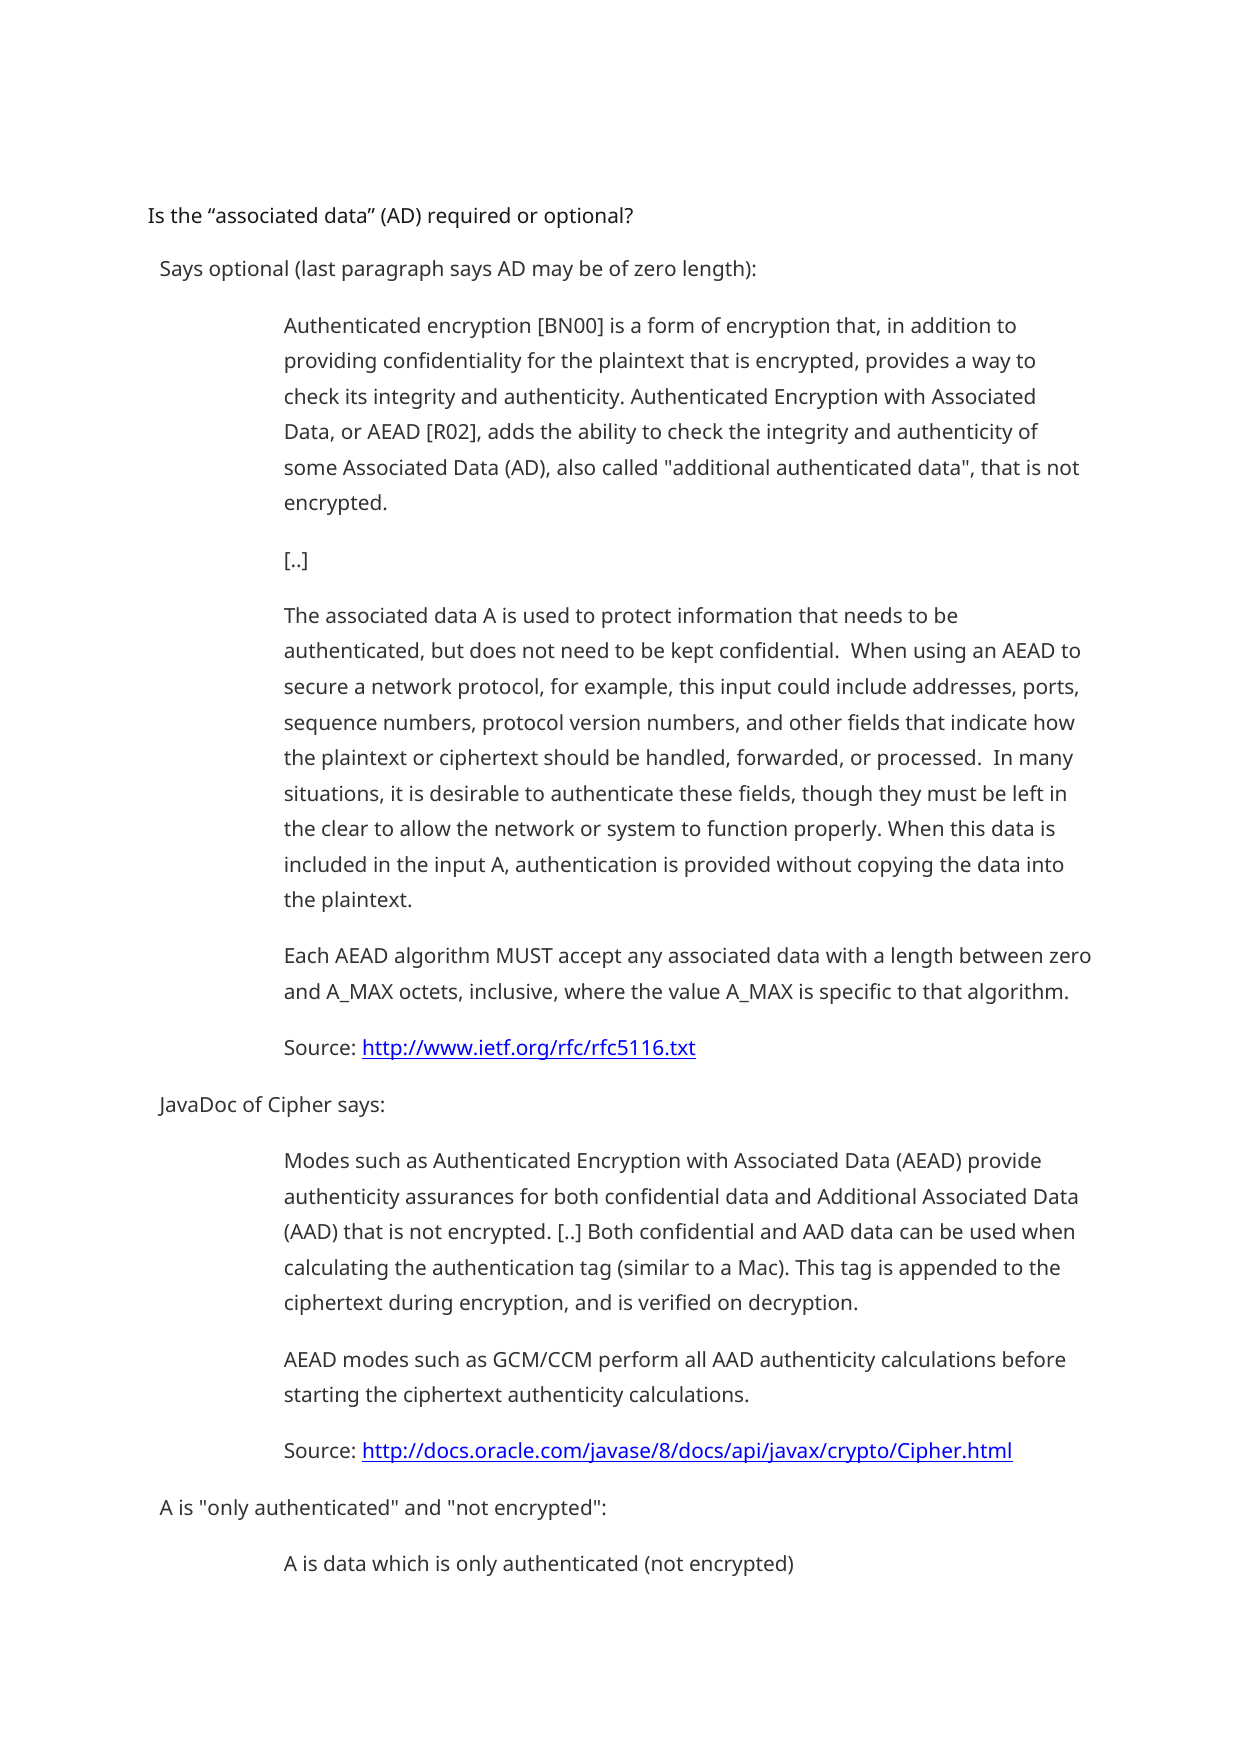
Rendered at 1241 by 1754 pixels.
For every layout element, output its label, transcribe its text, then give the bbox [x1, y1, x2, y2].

text A is data which is only authenticated (not encrypted) [283, 1549, 1093, 1578]
text JavaDoc of Cipher says: [159, 1090, 1093, 1118]
text Modes such as Authenticated Encryption with Associated Data (AEAD) provide authenticity assurances for both confidential data and Additional Associated Data (AAD) that is not encrypted. [..] Both confidential and AAD data can be used when calculating the authentication tag (similar to a Mac). This tag is appended to the ciphertext during encryption, and is verified on decryption. [283, 1146, 1093, 1317]
text Each AEAD algorithm MUST accept any associated data with a length between zero and A_MAX octets, inclusive, where the value A_MAX is specific to that algorithm. [283, 942, 1093, 1006]
text AEAD modes such as GCM/CCM perform all AAD authenticity calculations before starting the ciphertext authenticity calculations. [283, 1345, 1093, 1409]
text [..] [283, 545, 1093, 573]
text Source: http://docs.oracle.com/javase/8/docs/api/javax/crypto/Cipher.html [283, 1437, 1093, 1465]
text The associated data A is used to protect information that needs to be authenticated, but does not need to be kept confidential. When using an AEAD to secure a network protocol, for example, this input could include addresses, ports, sequence numbers, protocol version numbers, and other fields that indicate how the plaintext or ciphertext should be handled, forwarded, or processed. In many situations, it is desirable to authenticate these fields, though they must be left in the clear to allow the network or system to function properly. When this data is included in the input A, authentication is provided without copying the data into the plaintext. [283, 601, 1093, 914]
text Authenticated encryption [BN00] is a form of encryption that, in addition to providing confidentiality for the plaintext that is encrypted, provides a way to check its integrity and authenticity. Authenticated Encryption with Associated Data, or AEAD [R02], adds the ability to check the integrity and authenticity of some Associated Data (AD), also called "additional authenticated data", that is not encrypted. [283, 311, 1093, 517]
text Says optional (last paragraph says AD may be of zero length): [159, 254, 1093, 283]
text Source: http://www.ietf.org/rfc/rfc5116.txt [283, 1033, 1093, 1062]
text A is "only authenticated" and "not encrypted": [159, 1493, 1093, 1521]
subtitle Is the “associated data” (AD) required or optional? [148, 201, 1093, 229]
